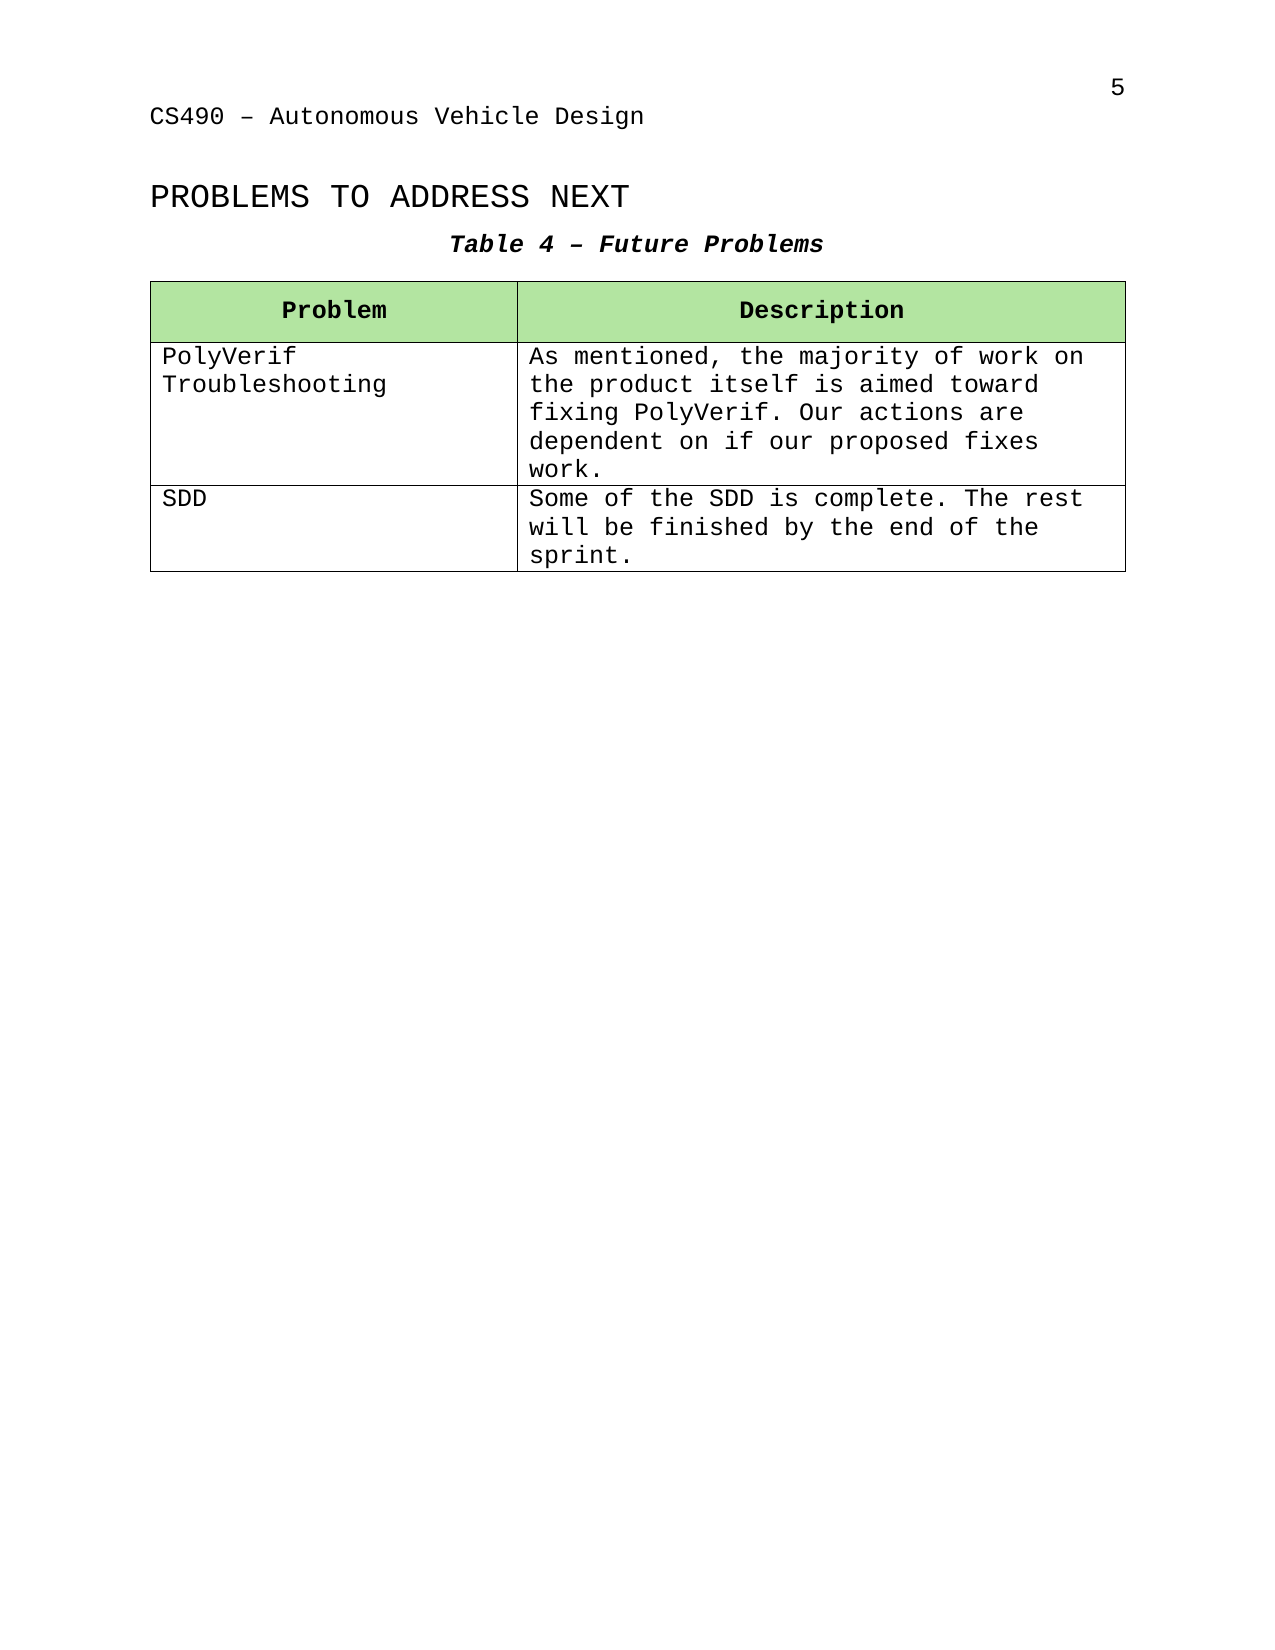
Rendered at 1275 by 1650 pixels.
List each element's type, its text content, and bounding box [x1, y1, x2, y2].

table_cell Some of the SDD is complete. The rest will be finished by the end of the sprint. [518, 486, 1125, 571]
table_header Problem [151, 282, 517, 342]
subtitle PROBLEMS TO ADDRESS NEXT [150, 179, 1125, 217]
table_header Description [518, 282, 1125, 342]
table_cell As mentioned, the majority of work on the product itself is aimed toward fixing PolyVerif. Our actions are dependent on if our proposed fixes work. [518, 343, 1125, 485]
table_cell SDD [151, 486, 517, 571]
table_cell PolyVerif Troubleshooting [151, 343, 517, 485]
text Table 4 – Future Problems [150, 232, 1125, 260]
